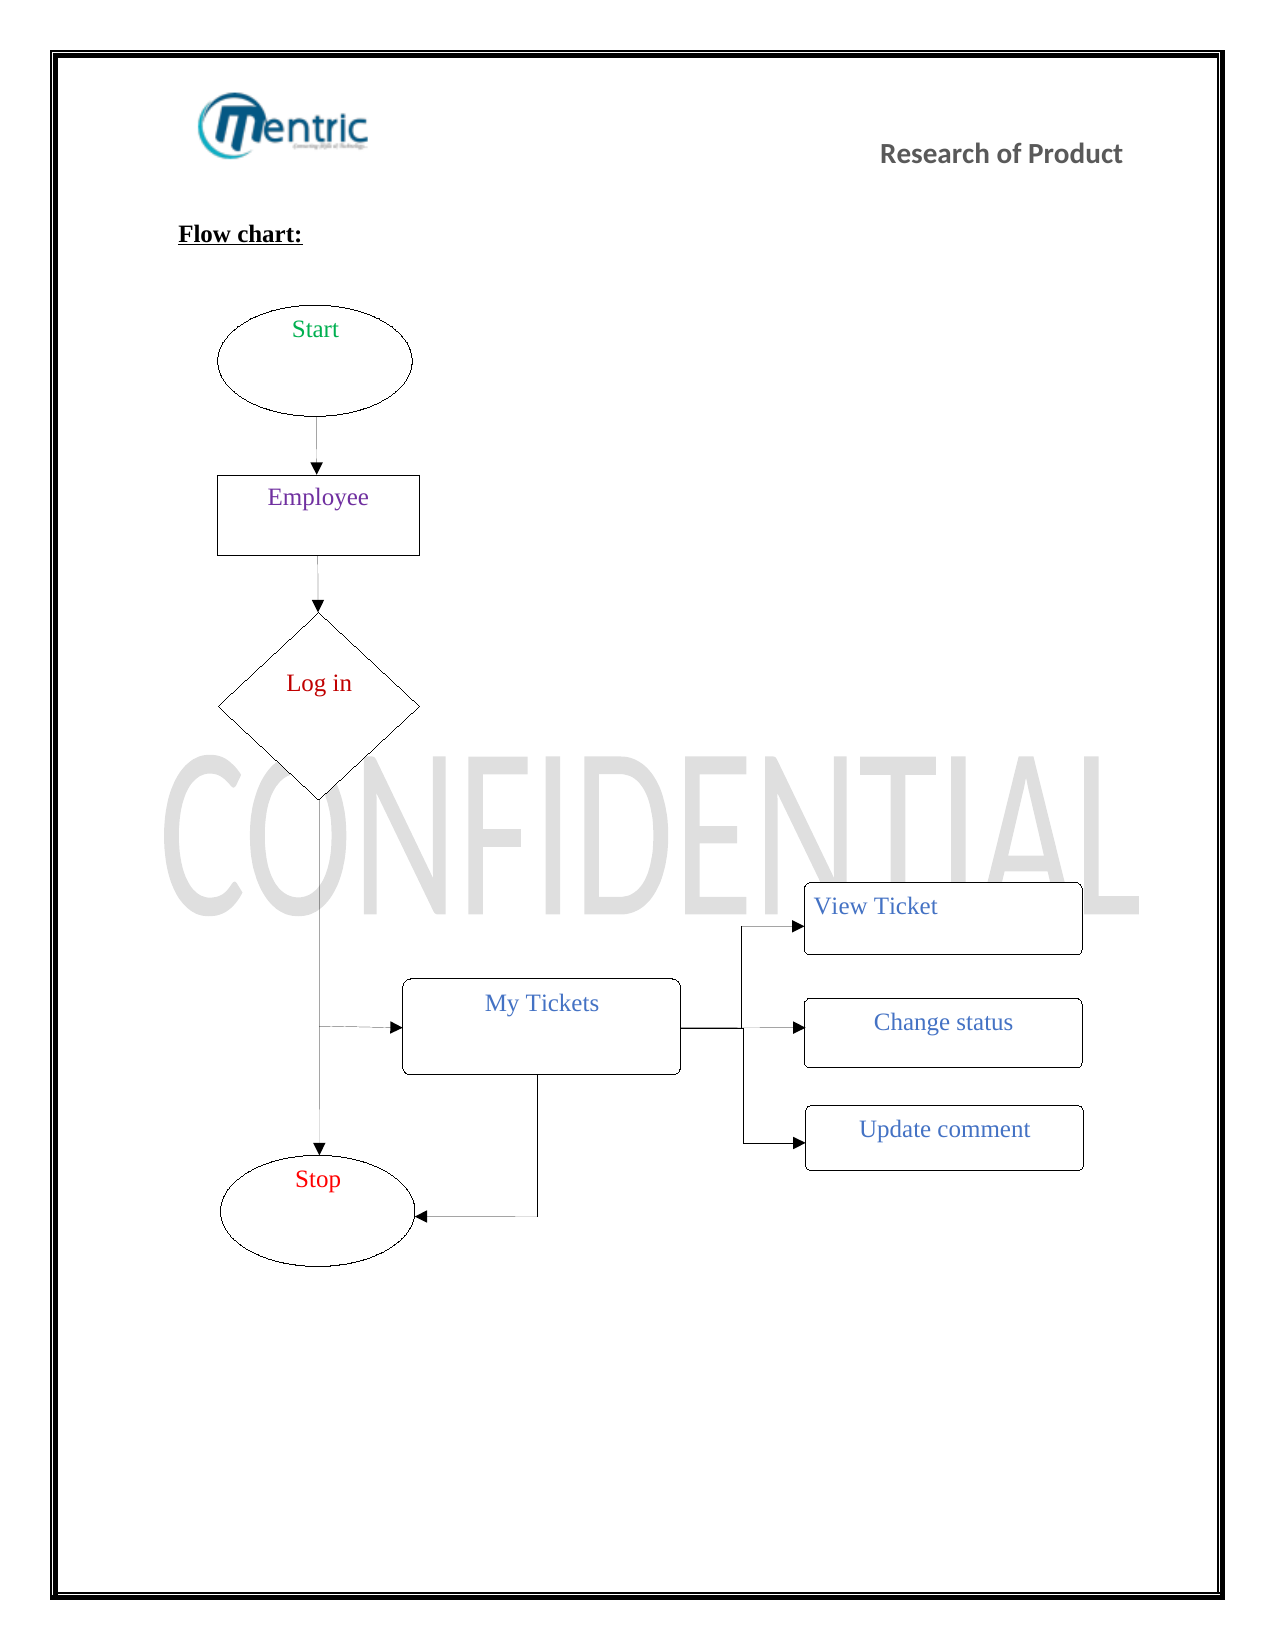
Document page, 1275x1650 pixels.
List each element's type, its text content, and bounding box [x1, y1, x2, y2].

text Flow chart: [178, 219, 1125, 248]
picture [178, 74, 379, 164]
